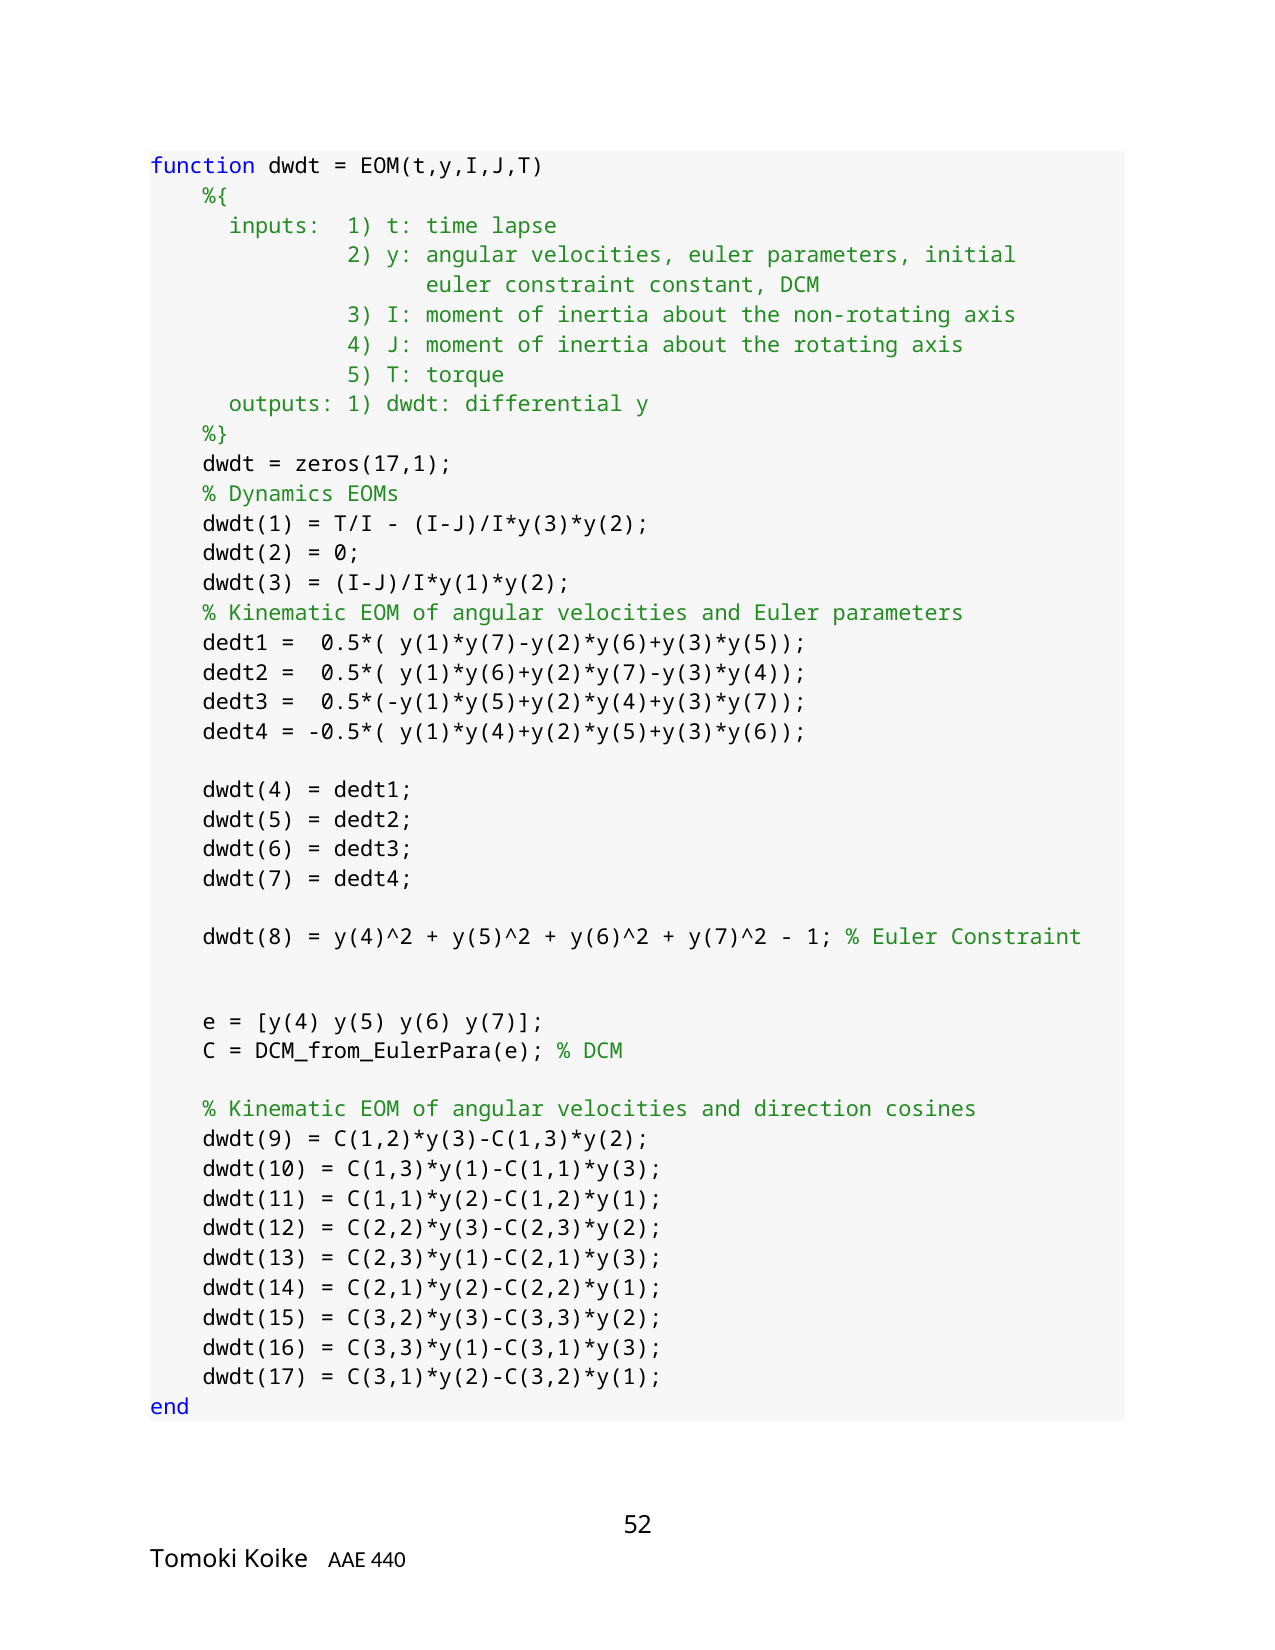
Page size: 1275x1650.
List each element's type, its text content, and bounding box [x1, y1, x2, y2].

text dwdt(15) = C(3,2)*y(3)-C(3,3)*y(2); [150, 1302, 1125, 1332]
text C = DCM_from_EulerPara(e); % DCM [150, 1035, 1125, 1065]
text dwdt(8) = y(4)^2 + y(5)^2 + y(6)^2 + y(7)^2 - 1; % Euler Constraint [150, 921, 1125, 951]
text inputs: 1) t: time lapse [150, 209, 1125, 239]
text % Kinematic EOM of angular velocities and Euler parameters [150, 597, 1125, 627]
text dwdt(7) = dedt4; [150, 863, 1125, 893]
text 4) J: moment of inertia about the rotating axis [150, 329, 1125, 358]
text dedt4 = -0.5*( y(1)*y(4)+y(2)*y(5)+y(3)*y(6)); [150, 716, 1125, 746]
text dwdt(9) = C(1,2)*y(3)-C(1,3)*y(2); [150, 1123, 1125, 1153]
text 2) y: angular velocities, euler parameters, initial [150, 239, 1125, 269]
text dwdt(4) = dedt1; [150, 774, 1125, 804]
text dwdt(13) = C(2,3)*y(1)-C(2,1)*y(3); [150, 1242, 1125, 1272]
text euler constraint constant, DCM [150, 269, 1125, 299]
text dedt3 = 0.5*(-y(1)*y(5)+y(2)*y(4)+y(3)*y(7)); [150, 686, 1125, 716]
text dwdt(12) = C(2,2)*y(3)-C(2,3)*y(2); [150, 1212, 1125, 1242]
text dwdt(10) = C(1,3)*y(1)-C(1,1)*y(3); [150, 1153, 1125, 1183]
text dwdt(3) = (I-J)/I*y(1)*y(2); [150, 567, 1125, 597]
text 3) I: moment of inertia about the non-rotating axis [150, 299, 1125, 329]
text dwdt(1) = T/I - (I-J)/I*y(3)*y(2); [150, 507, 1125, 537]
text dwdt(17) = C(3,1)*y(2)-C(3,2)*y(1); [150, 1361, 1125, 1391]
text dwdt(11) = C(1,1)*y(2)-C(1,2)*y(1); [150, 1183, 1125, 1212]
text % Dynamics EOMs [150, 478, 1125, 507]
text dwdt = zeros(17,1); [150, 448, 1125, 478]
text e = [y(4) y(5) y(6) y(7)]; [150, 1006, 1125, 1035]
text 5) T: torque [150, 358, 1125, 388]
text dwdt(6) = dedt3; [150, 833, 1125, 863]
text dwdt(2) = 0; [150, 537, 1125, 567]
text % Kinematic EOM of angular velocities and direction cosines [150, 1093, 1125, 1123]
text %{ [150, 180, 1125, 209]
text dedt2 = 0.5*( y(1)*y(6)+y(2)*y(7)-y(3)*y(4)); [150, 656, 1125, 686]
text dwdt(14) = C(2,1)*y(2)-C(2,2)*y(1); [150, 1272, 1125, 1302]
text dedt1 = 0.5*( y(1)*y(7)-y(2)*y(6)+y(3)*y(5)); [150, 627, 1125, 656]
text dwdt(5) = dedt2; [150, 804, 1125, 833]
text function dwdt = EOM(t,y,I,J,T) [150, 150, 1125, 180]
text outputs: 1) dwdt: differential y [150, 388, 1125, 418]
text dwdt(16) = C(3,3)*y(1)-C(3,1)*y(3); [150, 1332, 1125, 1361]
text %} [150, 418, 1125, 448]
text end [150, 1391, 1125, 1421]
